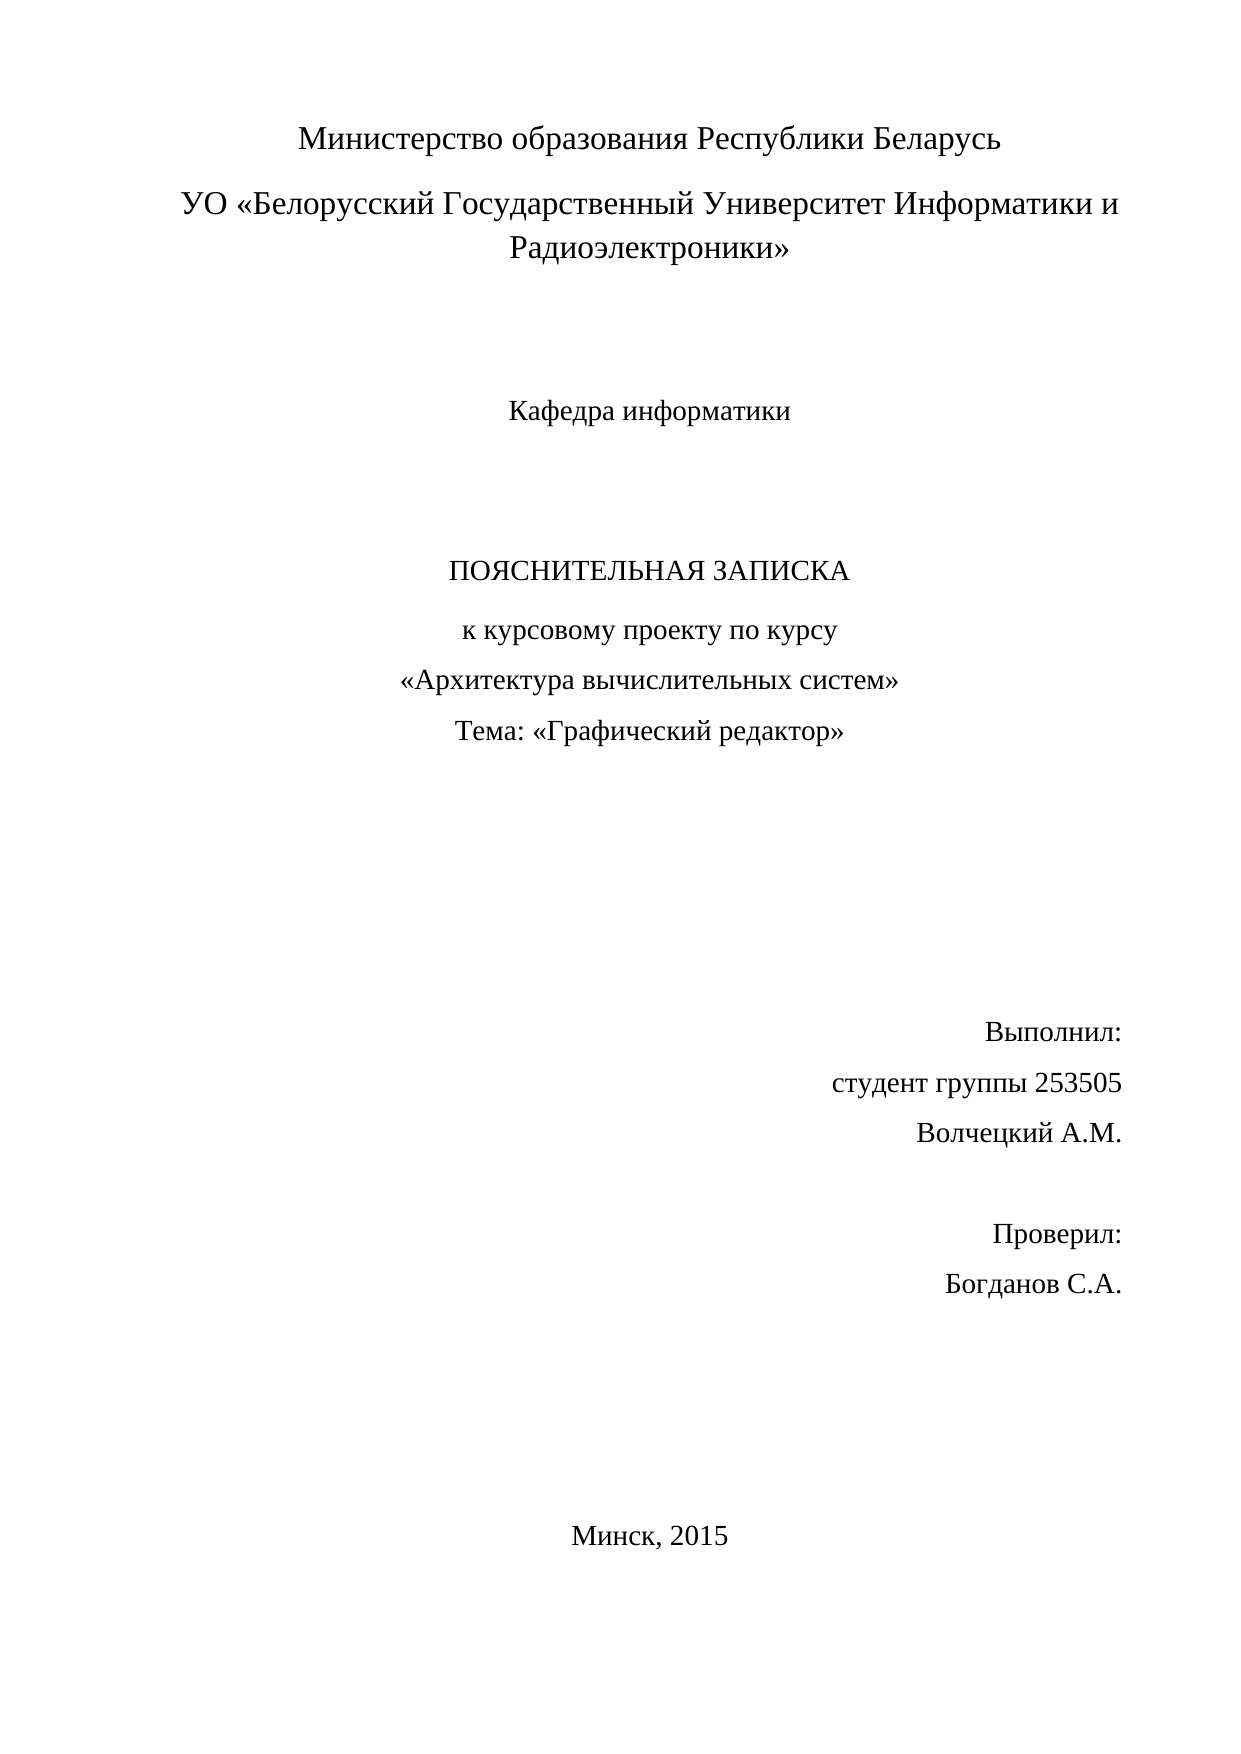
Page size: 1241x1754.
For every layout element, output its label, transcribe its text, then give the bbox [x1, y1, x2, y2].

text Министерство образования Республики Беларусь [177, 118, 1122, 156]
text Тема: «Графический редактор» [177, 713, 1122, 746]
text Богданов С.А. [177, 1266, 1122, 1299]
text Выполнил: [177, 1014, 1122, 1048]
text Проверил: [177, 1216, 1122, 1249]
text ПОЯСНИТЕЛЬНАЯ ЗАПИСКА [177, 553, 1122, 586]
text к курсовому проекту по курсу [177, 612, 1122, 646]
text Кафедра информатики [177, 393, 1122, 426]
text Волчецкий А.М. [177, 1115, 1122, 1149]
text студент группы 253505 [177, 1065, 1122, 1098]
text УО «Белорусский Государственный Университет Информатики и Радиоэлектроники» [177, 183, 1122, 265]
text «Архитектура вычислительных систем» [177, 662, 1122, 696]
text Минск, 2015 [177, 1518, 1122, 1551]
